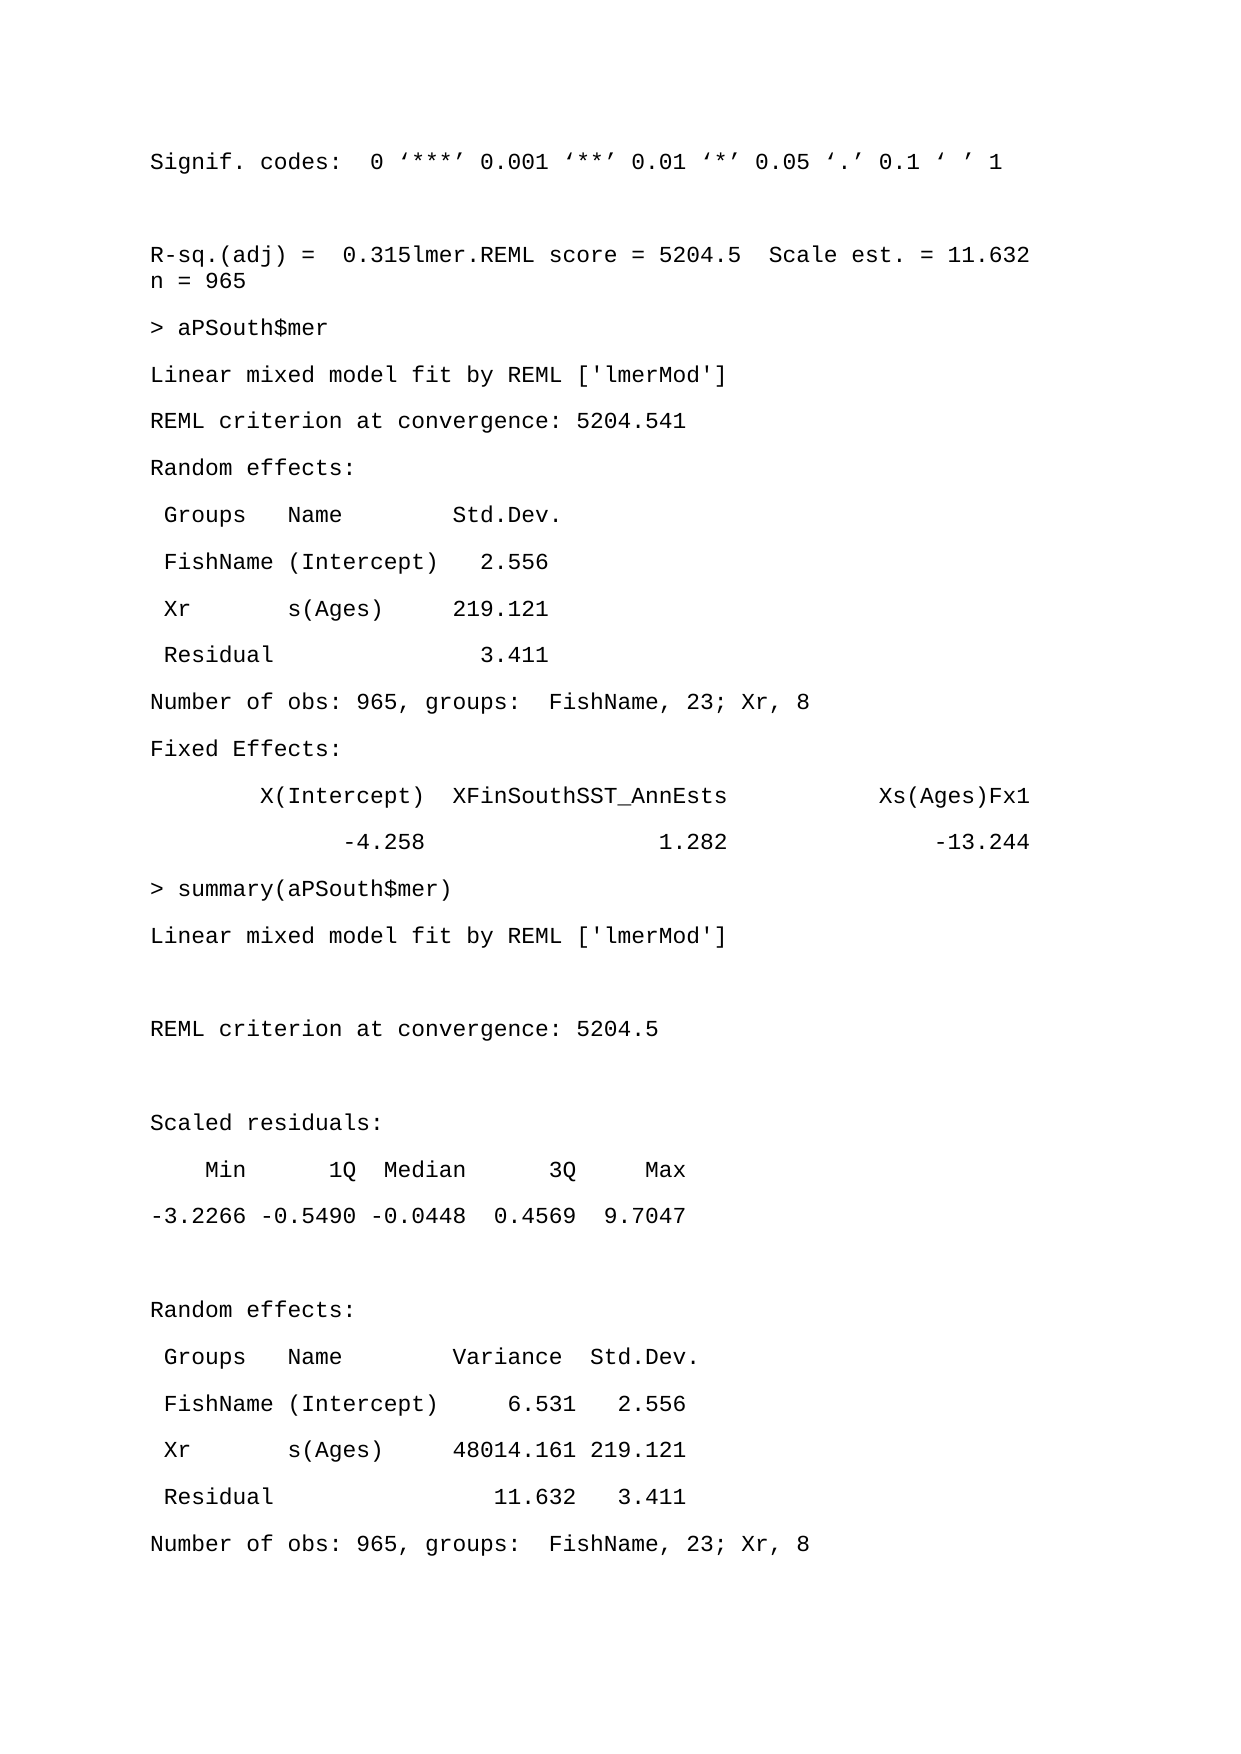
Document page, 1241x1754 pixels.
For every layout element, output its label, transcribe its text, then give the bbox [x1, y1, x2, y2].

text REML criterion at convergence: 5204.5 [150, 1018, 1090, 1044]
text REML criterion at convergence: 5204.541 [150, 410, 1090, 436]
text FishName (Intercept) 6.531 2.556 [150, 1392, 1090, 1418]
text Min 1Q Median 3Q Max [150, 1158, 1090, 1184]
text Random effects: [150, 457, 1090, 482]
text Linear mixed model fit by REML ['lmerMod'] [150, 924, 1090, 950]
text Xr s(Ages) 48014.161 219.121 [150, 1439, 1090, 1465]
text -4.258 1.282 -13.244 [150, 831, 1090, 857]
text Number of obs: 965, groups: FishName, 23; Xr, 8 [150, 690, 1090, 716]
text R-sq.(adj) = 0.315lmer.REML score = 5204.5 Scale est. = 11.632 n = 965 [150, 243, 1090, 295]
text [150, 150, 1090, 176]
text Fixed Effects: [150, 737, 1090, 763]
text Number of obs: 965, groups: FishName, 23; Xr, 8 [150, 1532, 1090, 1558]
text Residual 11.632 3.411 [150, 1486, 1090, 1511]
text > aPSouth$mer [150, 316, 1090, 342]
text Linear mixed model fit by REML ['lmerMod'] [150, 363, 1090, 389]
text FishName (Intercept) 2.556 [150, 550, 1090, 576]
text X(Intercept) XFinSouthSST_AnnEsts Xs(Ages)Fx1 [150, 784, 1090, 810]
text -3.2266 -0.5490 -0.0448 0.4569 9.7047 [150, 1205, 1090, 1231]
text Xr s(Ages) 219.121 [150, 597, 1090, 623]
text Groups Name Std.Dev. [150, 503, 1090, 529]
text Residual 3.411 [150, 644, 1090, 669]
text > summary(aPSouth$mer) [150, 877, 1090, 903]
text Scaled residuals: [150, 1111, 1090, 1137]
text Groups Name Variance Std.Dev. [150, 1345, 1090, 1371]
text Random effects: [150, 1298, 1090, 1324]
